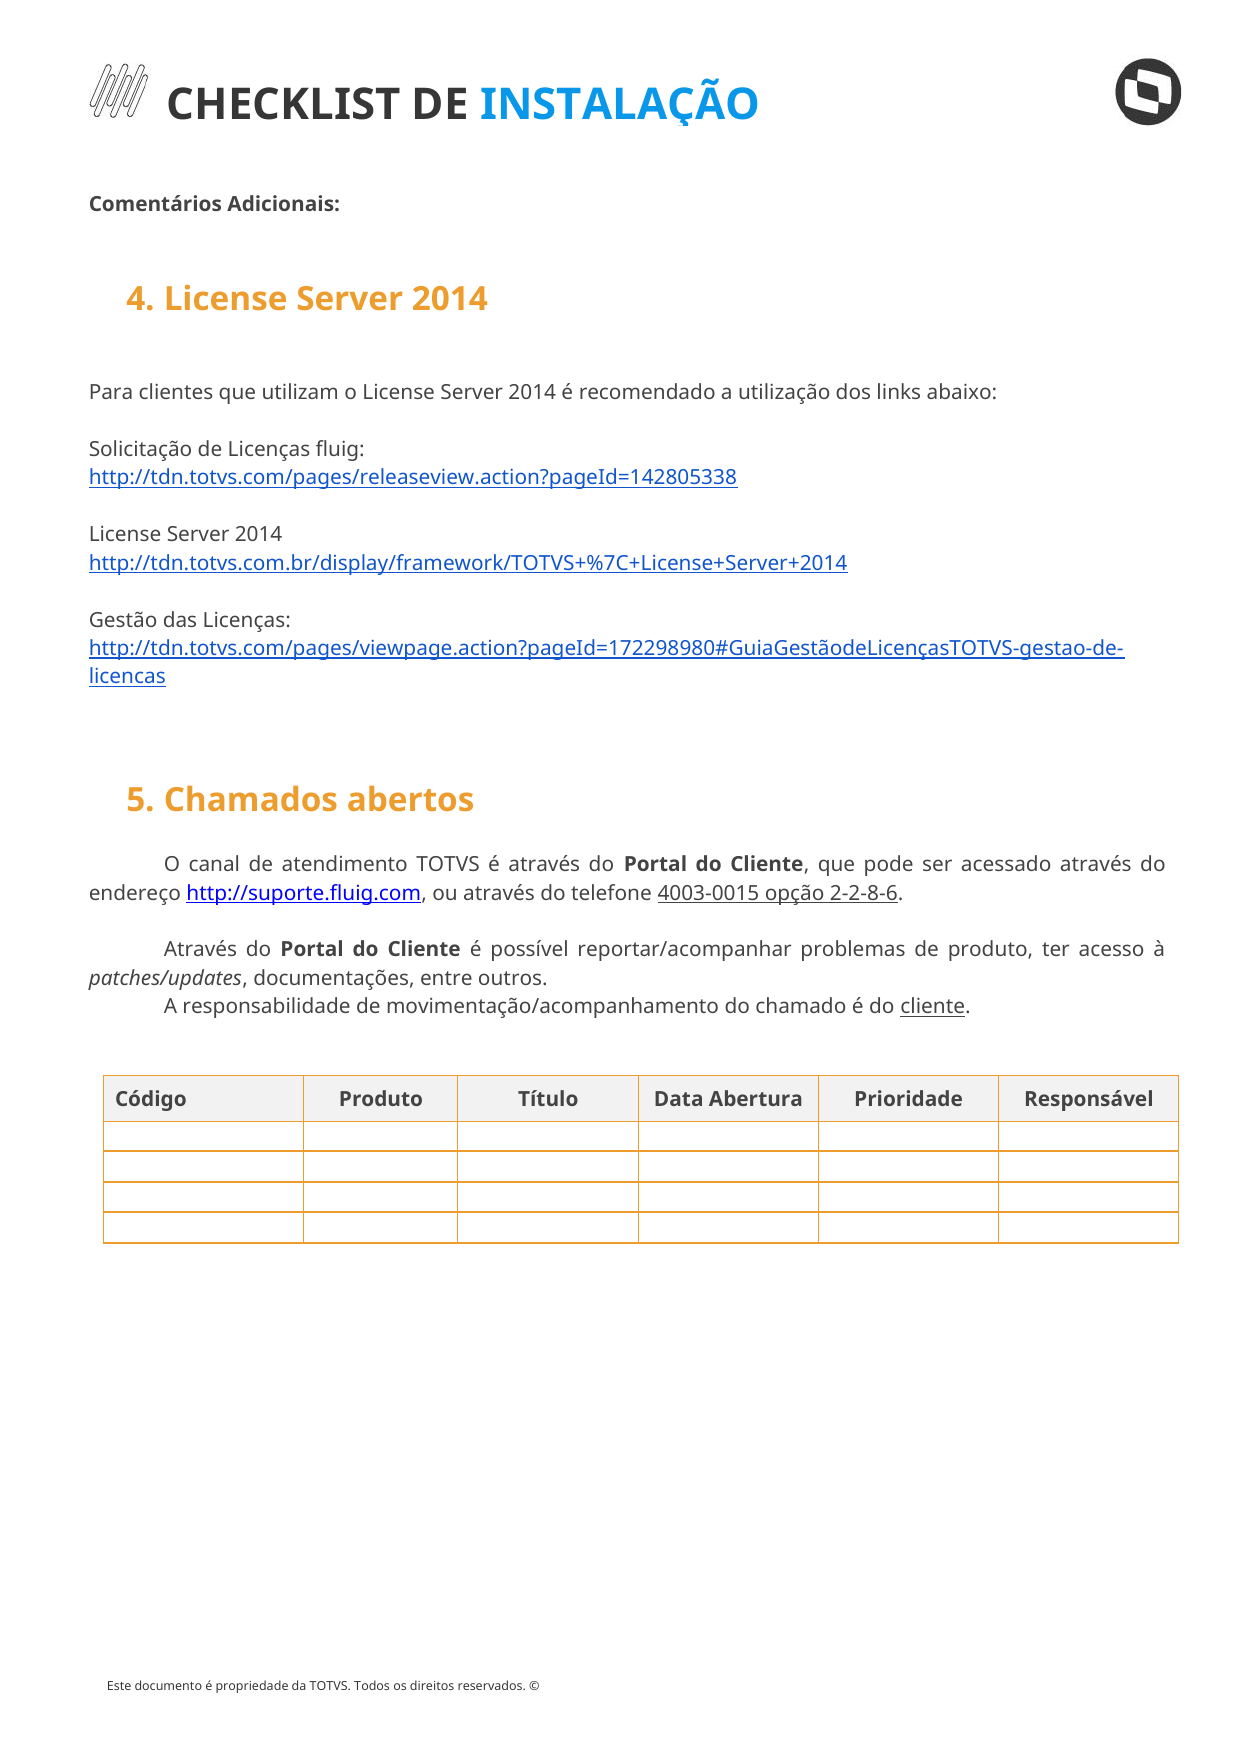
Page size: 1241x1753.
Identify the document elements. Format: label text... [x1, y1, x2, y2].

table_header Título [458, 1076, 638, 1121]
text Para clientes que utilizam o License Server 2014 é recomendado a utilização dos links abaixo: [88, 377, 1166, 406]
table_cell [458, 1122, 638, 1150]
table_cell [639, 1152, 818, 1181]
text http://tdn.totvs.com/pages/viewpage.action?pageId=172298980#GuiaGestãodeLicençasTOTVS-gestao-de-licencas [88, 633, 1166, 690]
table_cell [639, 1122, 818, 1150]
subtitle Chamados abertos [126, 775, 1166, 821]
table_cell [104, 1183, 303, 1211]
table_header Responsável [999, 1076, 1178, 1121]
table_cell [304, 1183, 457, 1211]
text http://tdn.totvs.com/pages/releaseview.action?pageId=142805338 [88, 462, 1166, 491]
text Através do Portal do Cliente é possível reportar/acompanhar problemas de produto, ter acesso à patches/updates, documentações, entre outros. [88, 934, 1166, 991]
table_header Prioridade [819, 1076, 998, 1121]
text O canal de atendimento TOTVS é através do Portal do Cliente, que pode ser acessado através do endereço http://suporte.fluig.com, ou através do telefone 4003-0015 opção 2-2-8-6. [88, 849, 1166, 906]
table_cell [819, 1152, 998, 1181]
picture [88, 14, 1182, 189]
table_header Código [104, 1076, 303, 1121]
table_cell [458, 1183, 638, 1211]
table_cell [999, 1213, 1178, 1242]
table_cell [819, 1213, 998, 1242]
table_cell [639, 1213, 818, 1242]
table_cell [104, 1122, 303, 1150]
text http://tdn.totvs.com.br/display/framework/TOTVS+%7C+License+Server+2014 [88, 548, 1166, 576]
table_cell [819, 1183, 998, 1211]
text Gestão das Licenças: [88, 605, 1166, 633]
table_header Data Abertura [639, 1076, 818, 1121]
table_cell [819, 1122, 998, 1150]
subtitle License Server 2014 [126, 275, 1166, 320]
table_cell [639, 1183, 818, 1211]
table_header Produto [304, 1076, 457, 1121]
table_cell [304, 1152, 457, 1181]
table_cell [999, 1183, 1178, 1211]
table_cell [458, 1213, 638, 1242]
table_cell [104, 1213, 303, 1242]
text License Server 2014 [88, 519, 1166, 548]
text Solicitação de Licenças fluig: [88, 434, 1166, 462]
table_cell [304, 1213, 457, 1242]
text A responsabilidade de movimentação/acompanhamento do chamado é do cliente. [88, 991, 1166, 1020]
table_cell [999, 1122, 1178, 1150]
table_cell [458, 1152, 638, 1181]
table_cell [304, 1122, 457, 1150]
table_cell [104, 1152, 303, 1181]
text Comentários Adicionais: [88, 176, 1166, 218]
table_cell [999, 1152, 1178, 1181]
